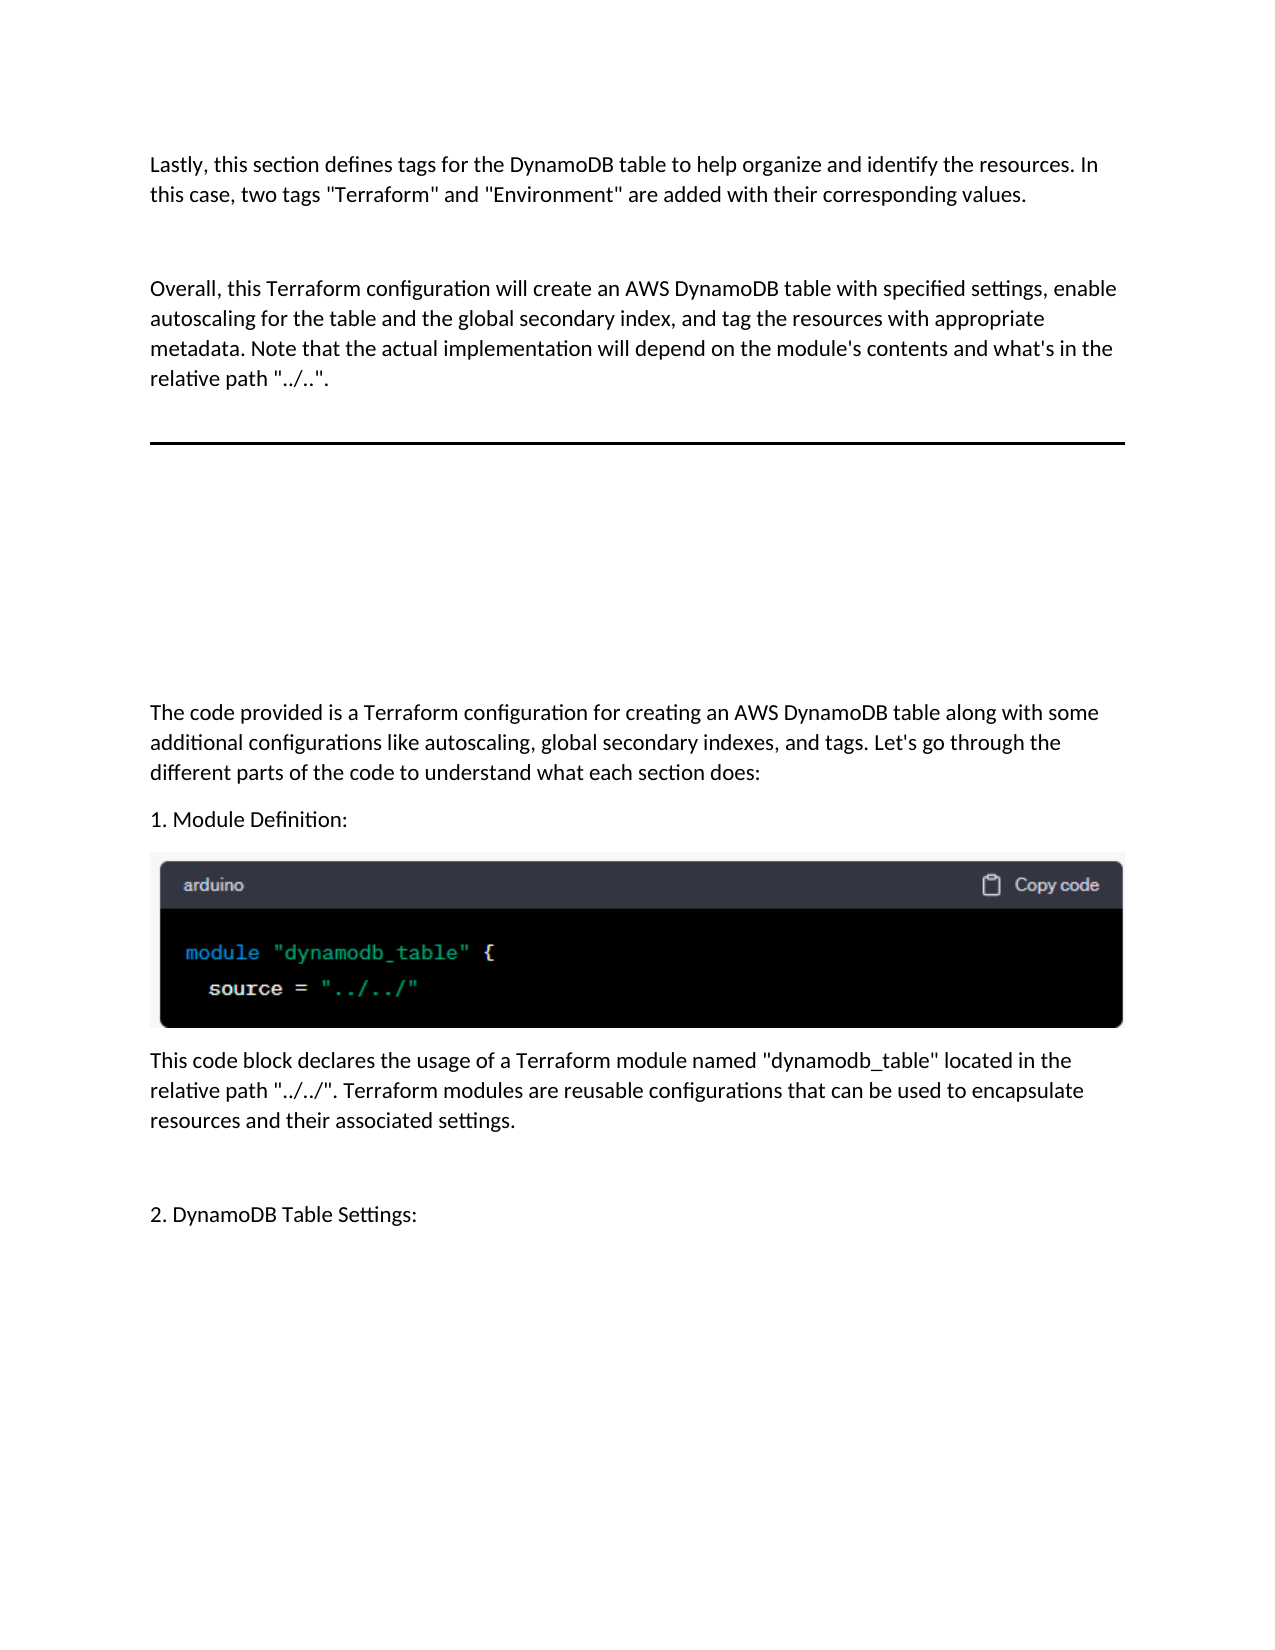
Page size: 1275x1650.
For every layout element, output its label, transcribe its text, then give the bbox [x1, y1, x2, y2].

text 2. DynamoDB Table Settings: [150, 1200, 1125, 1228]
text Overall, this Terraform configuration will create an AWS DynamoDB table with specified settings, enable autoscaling for the table and the global secondary index, and tag the resources with appropriate metadata. Note that the actual implementation will depend on the module's contents and what's in the relative path "../..". [150, 274, 1125, 393]
picture [150, 852, 1125, 1028]
text 1. Module Definition: [150, 805, 1125, 833]
text The code provided is a Terraform configuration for creating an AWS DynamoDB table along with some additional configurations like autoscaling, global secondary indexes, and tags. Let's go through the different parts of the code to understand what each section does: [150, 698, 1125, 786]
text Lastly, this section defines tags for the DynamoDB table to help organize and identify the resources. In this case, two tags "Terraform" and "Environment" are added with their corresponding values. [150, 150, 1125, 208]
text This code block declares the usage of a Terraform module named "dynamodb_table" located in the relative path "../../". Terraform modules are reusable configurations that can be used to encapsulate resources and their associated settings. [150, 1046, 1125, 1134]
